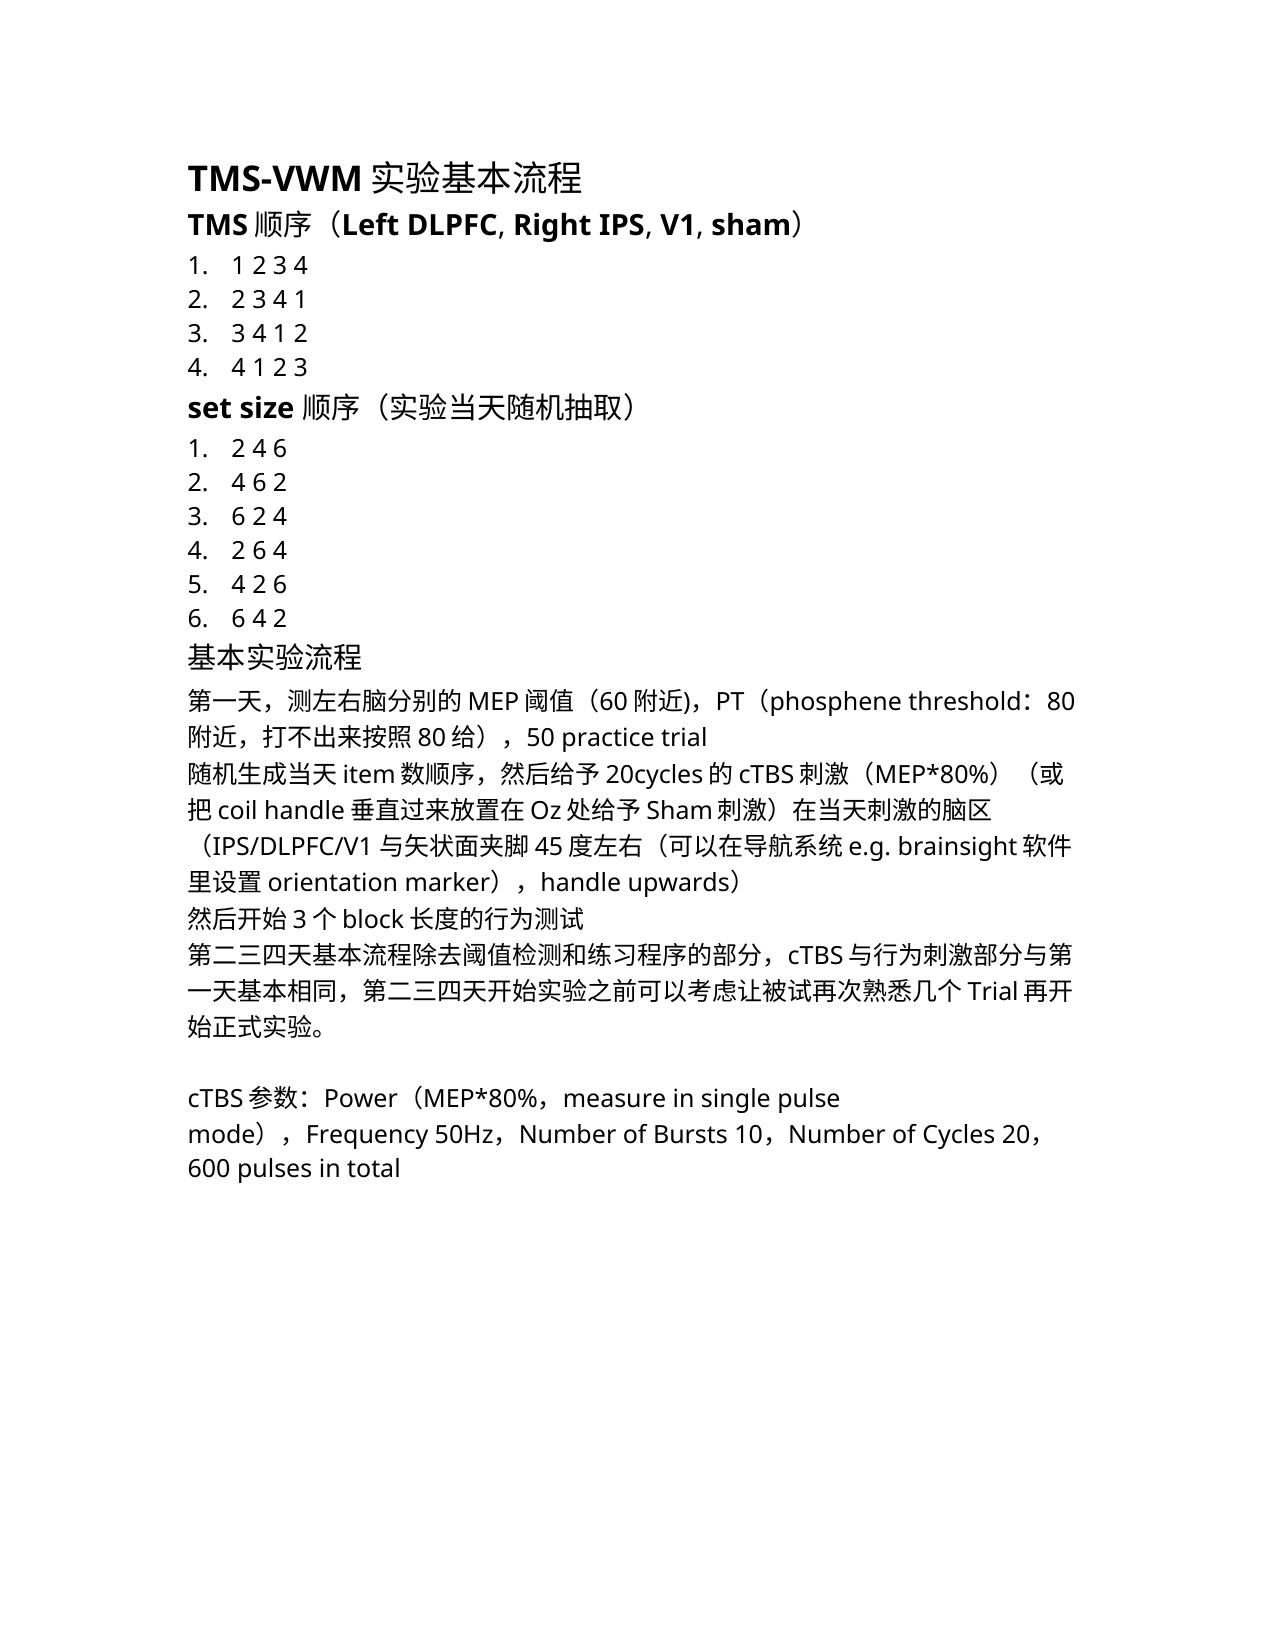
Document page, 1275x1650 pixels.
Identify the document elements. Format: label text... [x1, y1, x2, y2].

list 4 6 2 [187, 465, 1087, 499]
text cTBS参数：Power（MEP*80%，measure in single pulse mode），Frequency 50Hz，Number of Bursts 10，Number of Cycles 20， 600 pulses in total [187, 1078, 1087, 1185]
list 2 4 6 [187, 431, 1087, 465]
text TMS-VWM实验基本流程 [187, 150, 1087, 201]
text 第一天，测左右脑分别的MEP阈值（60附近)，PT（phosphene threshold：80附近，打不出来按照80给），50 practice trial [187, 682, 1087, 754]
list 2 3 4 1 [187, 282, 1087, 316]
list 2 6 4 [187, 533, 1087, 567]
list 6 2 4 [187, 499, 1087, 533]
text set size 顺序（实验当天随机抽取） [187, 384, 1087, 427]
text 随机生成当天item数顺序，然后给予20cycles的cTBS刺激（MEP*80%）（或把coil handle垂直过来放置在Oz处给予Sham刺激）在当天刺激的脑区（IPS/DLPFC/V1 与矢状面夹脚45度左右（可以在导航系统e.g. brainsight软件里设置orientation marker），handle upwards） [187, 754, 1087, 899]
text 第二三四天基本流程除去阈值检测和练习程序的部分，cTBS与行为刺激部分与第一天基本相同，第二三四天开始实验之前可以考虑让被试再次熟悉几个Trial再开始正式实验。 [187, 935, 1087, 1044]
list 4 2 6 [187, 567, 1087, 601]
list 1 2 3 4 [187, 248, 1087, 282]
list 3 4 1 2 [187, 316, 1087, 350]
list 4 1 2 3 [187, 350, 1087, 384]
text 基本实验流程 [187, 635, 1087, 677]
list 6 4 2 [187, 601, 1087, 635]
text 然后开始3个block长度的行为测试 [187, 899, 1087, 935]
text TMS顺序（Left DLPFC, Right IPS, V1, sham） [187, 201, 1087, 244]
